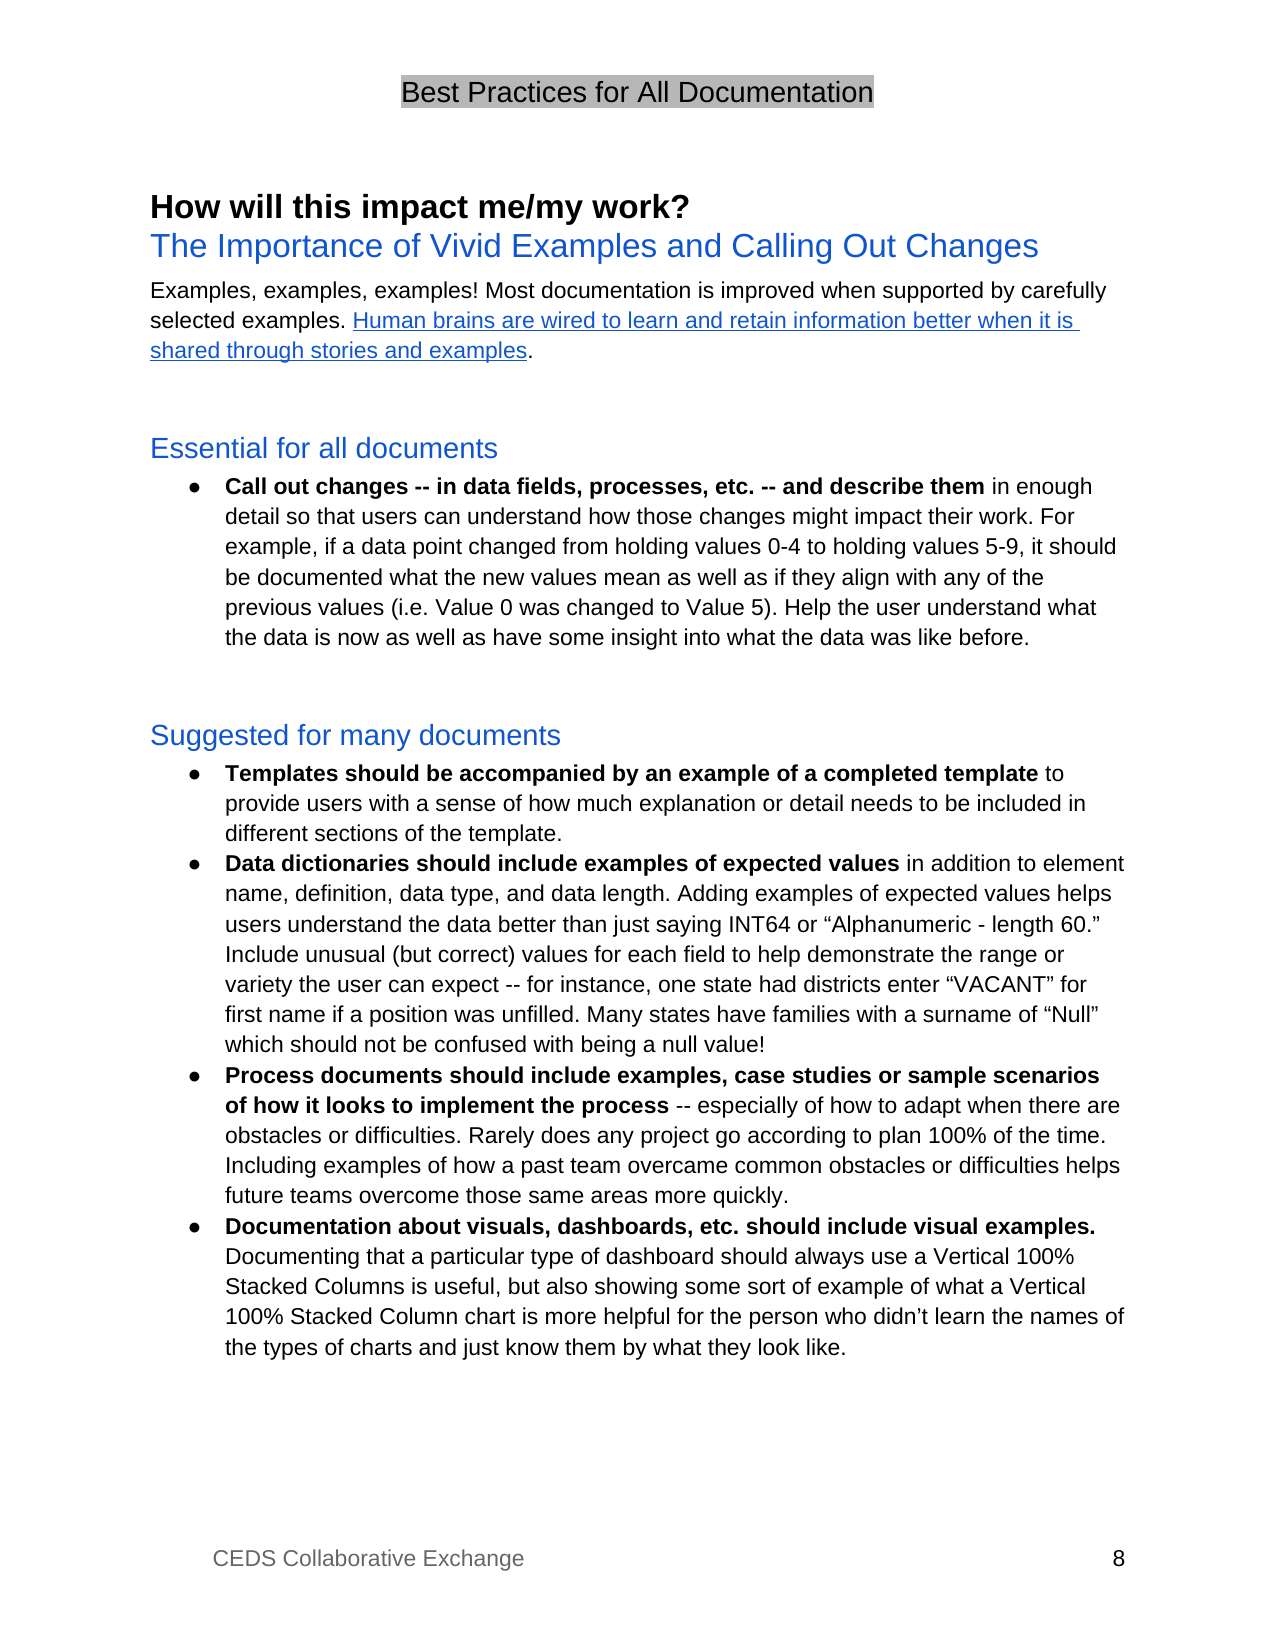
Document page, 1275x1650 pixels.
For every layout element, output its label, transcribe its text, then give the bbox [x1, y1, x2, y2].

list Call out changes -- in data fields, processes, etc. -- and describe them in enough detail so that users can understand how those changes might impact their work. For example, if a data point changed from holding values 0-4 to holding values 5-9, it should be documented what the new values mean as well as if they align with any of the previous values (i.e. Value 0 was changed to Value 5). Help the user understand what the data is now as well as have some insight into what the data was like before. [187, 473, 1125, 650]
list Data dictionaries should include examples of expected values in addition to element name, definition, data type, and data length. Adding examples of expected values helps users understand the data better than just saying INT64 or “Alphanumeric - length 60.” Include unusual (but correct) values for each field to help demonstrate the range or variety the user can expect -- for instance, one state had districts enter “VACANT” for first name if a position was unfilled. Many states have families with a surname of “Null” which should not be confused with being a null value! [187, 850, 1125, 1058]
text Examples, examples, examples! Most documentation is improved when supported by carefully selected examples. Human brains are wired to learn and retain information better when it is shared through stories and examples. [150, 277, 1125, 364]
subtitle Suggested for many documents [150, 718, 1125, 751]
list Documentation about visuals, dashboards, etc. should include visual examples. Documenting that a particular type of dashboard should always use a Vertical 100% Stacked Columns is useful, but also showing some sort of example of what a Vertical 100% Stacked Column chart is more helpful for the person who didn’t learn the names of the types of charts and just know them by what they look like. [187, 1213, 1125, 1360]
subtitle Essential for all documents [150, 431, 1125, 464]
list Templates should be accompanied by an example of a completed template to provide users with a sense of how much explanation or detail needs to be included in different sections of the template. [187, 759, 1125, 846]
subtitle How will this impact me/my work? The Importance of Vivid Examples and Calling Out Changes [150, 187, 1125, 264]
list Process documents should include examples, case studies or sample scenarios of how it looks to implement the process -- especially of how to adapt when there are obstacles or difficulties. Rarely does any project go according to plan 100% of the time. Including examples of how a past team overcame common obstacles or difficulties helps future teams overcome those same areas more quickly. [187, 1062, 1125, 1209]
